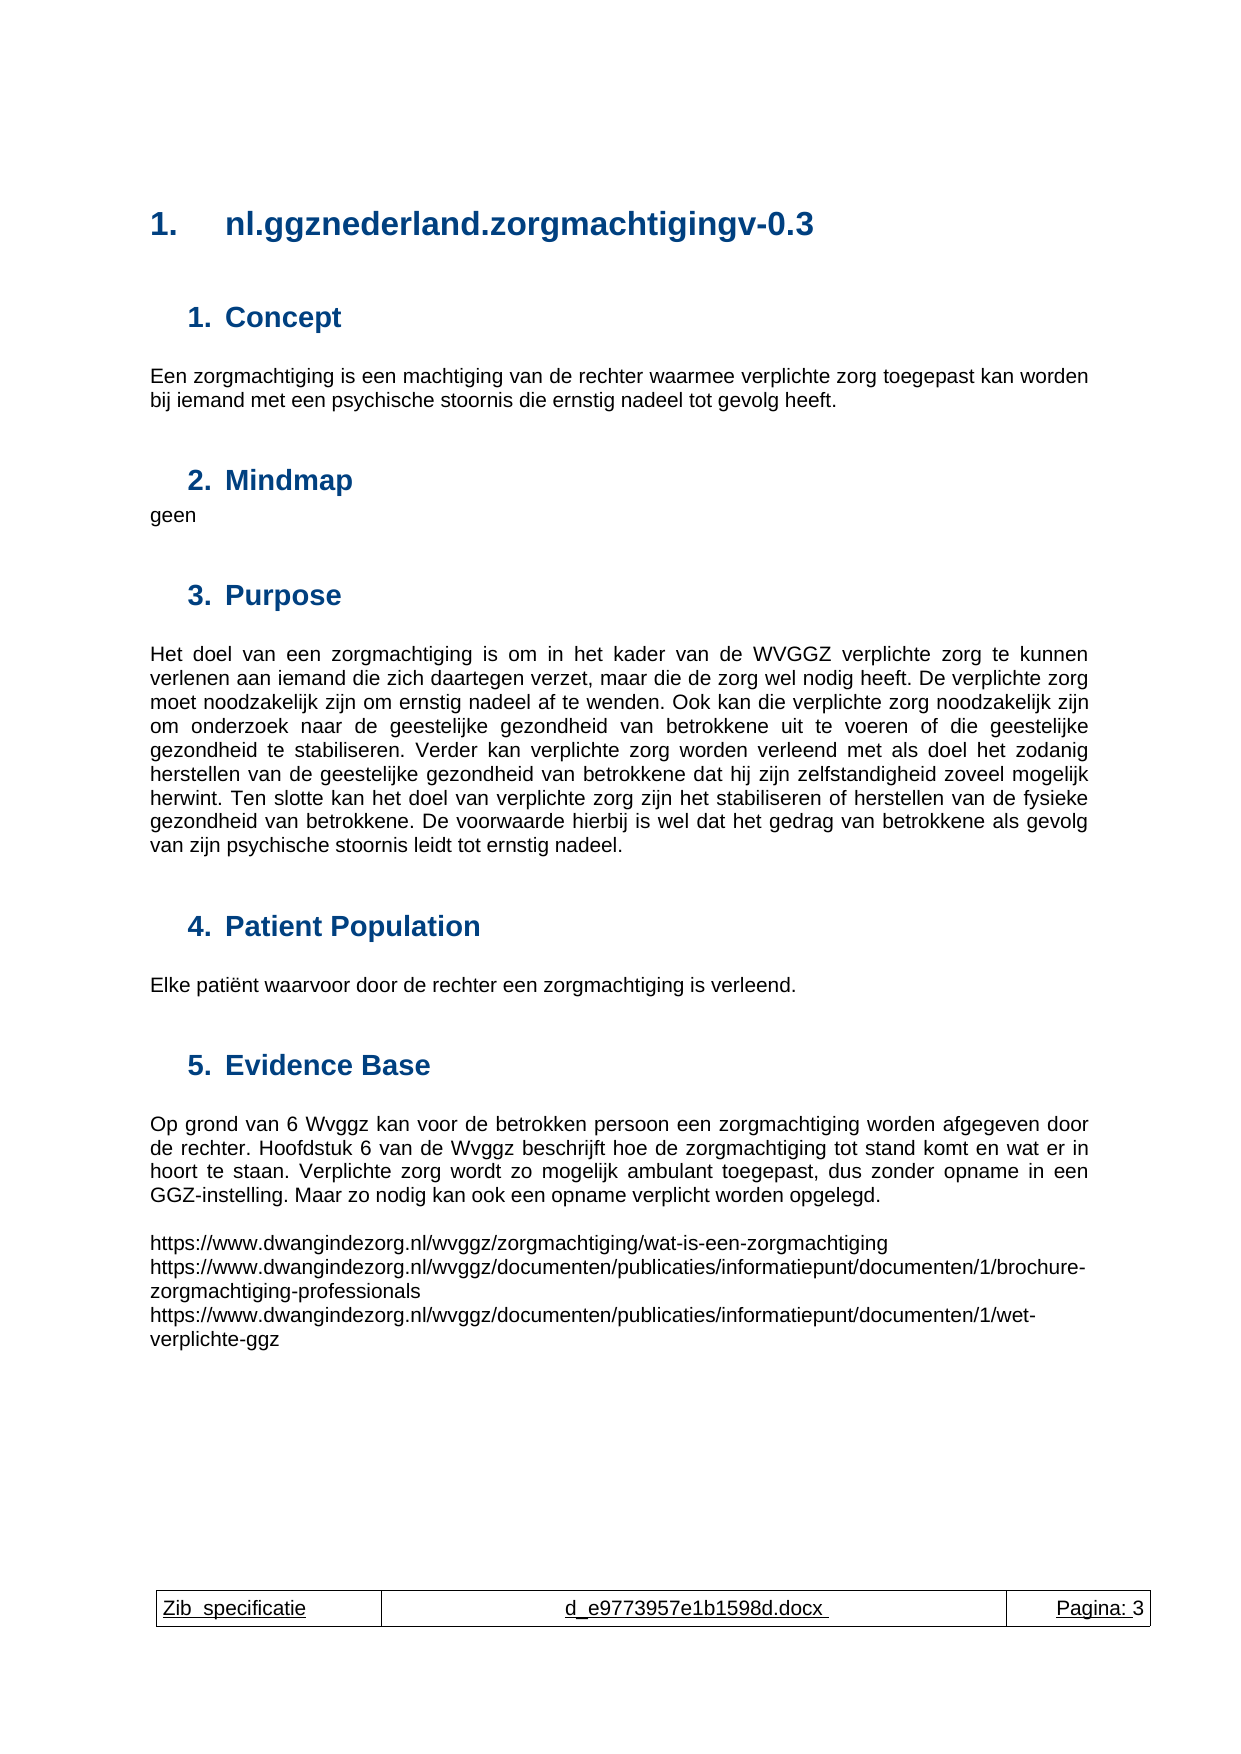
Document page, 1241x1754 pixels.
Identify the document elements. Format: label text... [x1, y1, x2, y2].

subtitle nl.ggznederland.zorgmachtigingv-0.3 [150, 204, 1090, 242]
subtitle Purpose [187, 578, 1090, 611]
text Een zorgmachtiging is een machtiging van de rechter waarmee verplichte zorg toegepast kan worden bij iemand met een psychische stoornis die ernstig nadeel tot gevolg heeft. [150, 363, 1090, 411]
text https://www.dwangindezorg.nl/wvggz/documenten/publicaties/informatiepunt/documenten/1/brochure-zorgmachtiging-professionals [150, 1255, 1090, 1303]
text Op grond van 6 Wvggz kan voor de betrokken persoon een zorgmachtiging worden afgegeven door de rechter. Hoofdstuk 6 van de Wvggz beschrijft hoe de zorgmachtiging tot stand komt en wat er in hoort te staan. Verplichte zorg wordt zo mogelijk ambulant toegepast, dus zonder opname in een GGZ-instelling. Maar zo nodig kan ook een opname verplicht worden opgelegd. [150, 1111, 1090, 1207]
text Elke patiënt waarvoor door de rechter een zorgmachtiging is verleend. [150, 972, 1090, 996]
subtitle Mindmap [187, 463, 1090, 496]
text https://www.dwangindezorg.nl/wvggz/documenten/publicaties/informatiepunt/documenten/1/wet-verplichte-ggz [150, 1303, 1090, 1351]
subtitle Evidence Base [187, 1048, 1090, 1081]
subtitle Concept [187, 300, 1090, 333]
text https://www.dwangindezorg.nl/wvggz/zorgmachtiging/wat-is-een-zorgmachtiging [150, 1231, 1090, 1255]
subtitle Patient Population [187, 909, 1090, 942]
text geen [150, 503, 1090, 527]
text Het doel van een zorgmachtiging is om in het kader van de WVGGZ verplichte zorg te kunnen verlenen aan iemand die zich daartegen verzet, maar die de zorg wel nodig heeft. De verplichte zorg moet noodzakelijk zijn om ernstig nadeel af te wenden. Ook kan die verplichte zorg noodzakelijk zijn om onderzoek naar de geestelijke gezondheid van betrokkene uit te voeren of die geestelijke gezondheid te stabiliseren. Verder kan verplichte zorg worden verleend met als doel het zodanig herstellen van de geestelijke gezondheid van betrokkene dat hij zijn zelfstandigheid zoveel mogelijk herwint. Ten slotte kan het doel van verplichte zorg zijn het stabiliseren of herstellen van de fysieke gezondheid van betrokkene. De voorwaarde hierbij is wel dat het gedrag van betrokkene als gevolg van zijn psychische stoornis leidt tot ernstig nadeel. [150, 642, 1090, 857]
